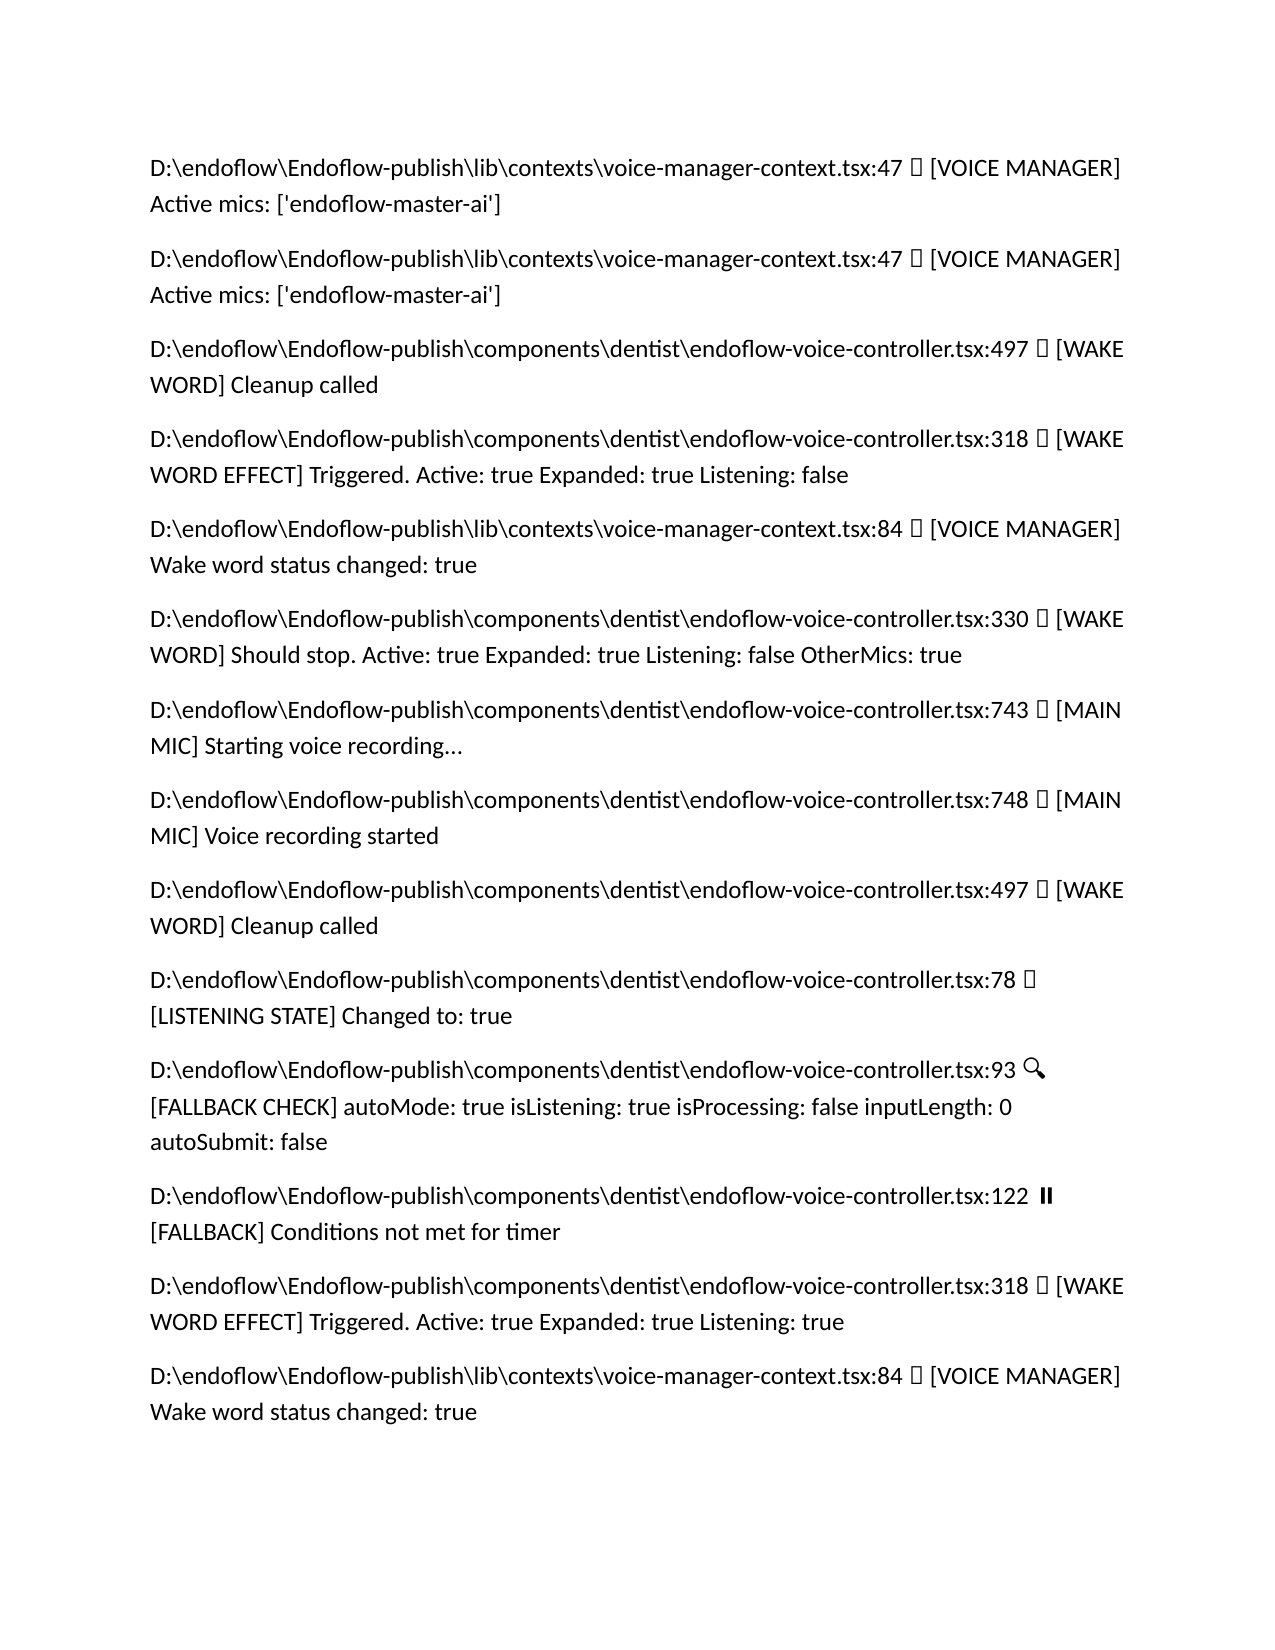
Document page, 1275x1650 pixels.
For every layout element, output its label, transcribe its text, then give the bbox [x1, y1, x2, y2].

text D:\endoflow\Endoflow-publish\components\dentist\endoflow-voice-controller.tsx:743 🎤 [MAIN MIC] Starting voice recording... [150, 691, 1125, 760]
text D:\endoflow\Endoflow-publish\components\dentist\endoflow-voice-controller.tsx:93 🔍 [FALLBACK CHECK] autoMode: true isListening: true isProcessing: false inputLength: 0 autoSubmit: false [150, 1052, 1125, 1156]
text D:\endoflow\Endoflow-publish\components\dentist\endoflow-voice-controller.tsx:748 ✅ [MAIN MIC] Voice recording started [150, 781, 1125, 851]
text D:\endoflow\Endoflow-publish\components\dentist\endoflow-voice-controller.tsx:318 🔄 [WAKE WORD EFFECT] Triggered. Active: true Expanded: true Listening: false [150, 421, 1125, 490]
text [150, 240, 1125, 309]
text D:\endoflow\Endoflow-publish\lib\contexts\voice-manager-context.tsx:84 🎤 [VOICE MANAGER] Wake word status changed: true [150, 1358, 1125, 1427]
text D:\endoflow\Endoflow-publish\components\dentist\endoflow-voice-controller.tsx:318 🔄 [WAKE WORD EFFECT] Triggered. Active: true Expanded: true Listening: true [150, 1267, 1125, 1337]
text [150, 150, 1125, 219]
text D:\endoflow\Endoflow-publish\components\dentist\endoflow-voice-controller.tsx:122 ⏸️ [FALLBACK] Conditions not met for timer [150, 1177, 1125, 1246]
text D:\endoflow\Endoflow-publish\lib\contexts\voice-manager-context.tsx:84 🎤 [VOICE MANAGER] Wake word status changed: true [150, 511, 1125, 580]
text D:\endoflow\Endoflow-publish\components\dentist\endoflow-voice-controller.tsx:497 🧹 [WAKE WORD] Cleanup called [150, 330, 1125, 399]
text D:\endoflow\Endoflow-publish\components\dentist\endoflow-voice-controller.tsx:78 🎤 [LISTENING STATE] Changed to: true [150, 962, 1125, 1031]
text D:\endoflow\Endoflow-publish\components\dentist\endoflow-voice-controller.tsx:330 🛑 [WAKE WORD] Should stop. Active: true Expanded: true Listening: false OtherMics: true [150, 601, 1125, 670]
text D:\endoflow\Endoflow-publish\components\dentist\endoflow-voice-controller.tsx:497 🧹 [WAKE WORD] Cleanup called [150, 872, 1125, 941]
